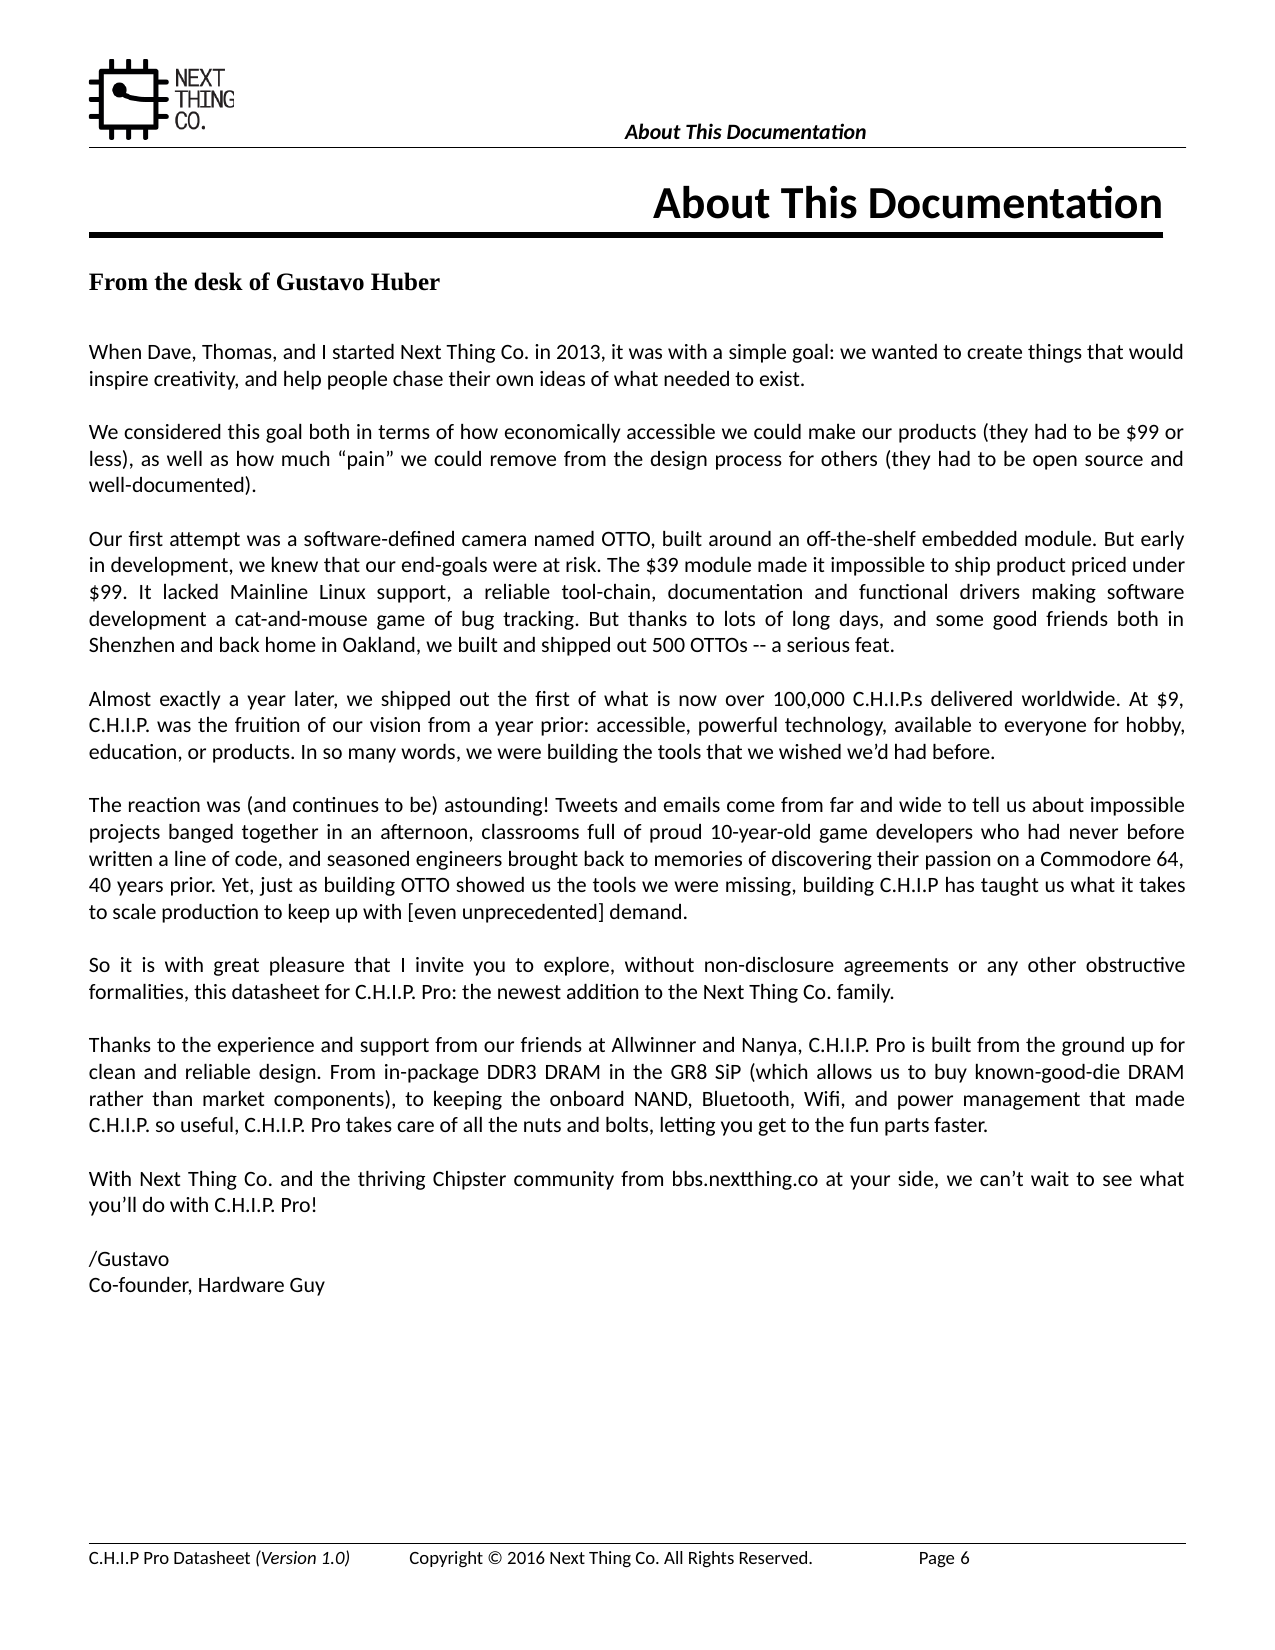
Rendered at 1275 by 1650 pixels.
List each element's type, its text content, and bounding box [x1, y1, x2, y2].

text /Gustavo [89, 1245, 1186, 1272]
text With Next Thing Co. and the thriving Chipster community from bbs.nextthing.co at your side, we can’t wait to see what you’ll do with C.H.I.P. Pro! [89, 1165, 1186, 1218]
text Co-founder, Hardware Guy [89, 1272, 1186, 1298]
text So it is with great pleasure that I invite you to explore, without non-disclosure agreements or any other obstructive formalities, this datasheet for C.H.I.P. Pro: the newest addition to the Next Thing Co. family. [89, 952, 1186, 1005]
text The reaction was (and continues to be) astounding! Tweets and emails come from far and wide to tell us about impossible projects banged together in an afternoon, classrooms full of proud 10-year-old game developers who had never before written a line of code, and seasoned engineers brought back to memories of discovering their passion on a Commodore 64, 40 years prior. Yet, just as building OTTO showed us the tools we were missing, building C.H.I.P has taught us what it takes to scale production to keep up with [even unprecedented] demand. [89, 792, 1186, 925]
text Our first attempt was a software-defined camera named OTTO, built around an off-the-shelf embedded module. But early in development, we knew that our end-goals were at risk. The $39 module made it impossible to ship product priced under $99. It lacked Mainline Linux support, a reliable tool-chain, documentation and functional drivers making software development a cat-and-mouse game of bug tracking. But thanks to lots of long days, and some good friends both in Shenzhen and back home in Oakland, we built and shipped out 500 OTTOs -- a serious feat. [89, 525, 1186, 658]
picture [88, 59, 234, 140]
text We considered this goal both in terms of how economically accessible we could make our products (they had to be $99 or less), as well as how much “pain” we could remove from the design process for others (they had to be open source and well-documented). [89, 418, 1186, 498]
text Almost exactly a year later, we shipped out the first of what is now over 100,000 C.H.I.P.s delivered worldwide. At $9, C.H.I.P. was the fruition of our vision from a year prior: accessible, powerful technology, available to everyone for hobby, education, or products. In so many words, we were building the tools that we wished we’d had before. [89, 685, 1186, 765]
text When Dave, Thomas, and I started Next Thing Co. in 2013, it was with a simple goal: we wanted to create things that would inspire creativity, and help people chase their own ideas of what needed to exist. [89, 338, 1186, 392]
subtitle From the desk of Gustavo Huber [89, 267, 1186, 296]
text Thanks to the experience and support from our friends at Allwinner and Nanya, C.H.I.P. Pro is built from the ground up for clean and reliable design. From in-package DDR3 DRAM in the GR8 SiP (which allows us to buy known-good-die DRAM rather than market components), to keeping the onboard NAND, Bluetooth, Wifi, and power management that made C.H.I.P. so useful, C.H.I.P. Pro takes care of all the nuts and bolts, letting you get to the fun parts faster. [89, 1032, 1186, 1138]
subtitle About This Documentation [89, 174, 1163, 232]
